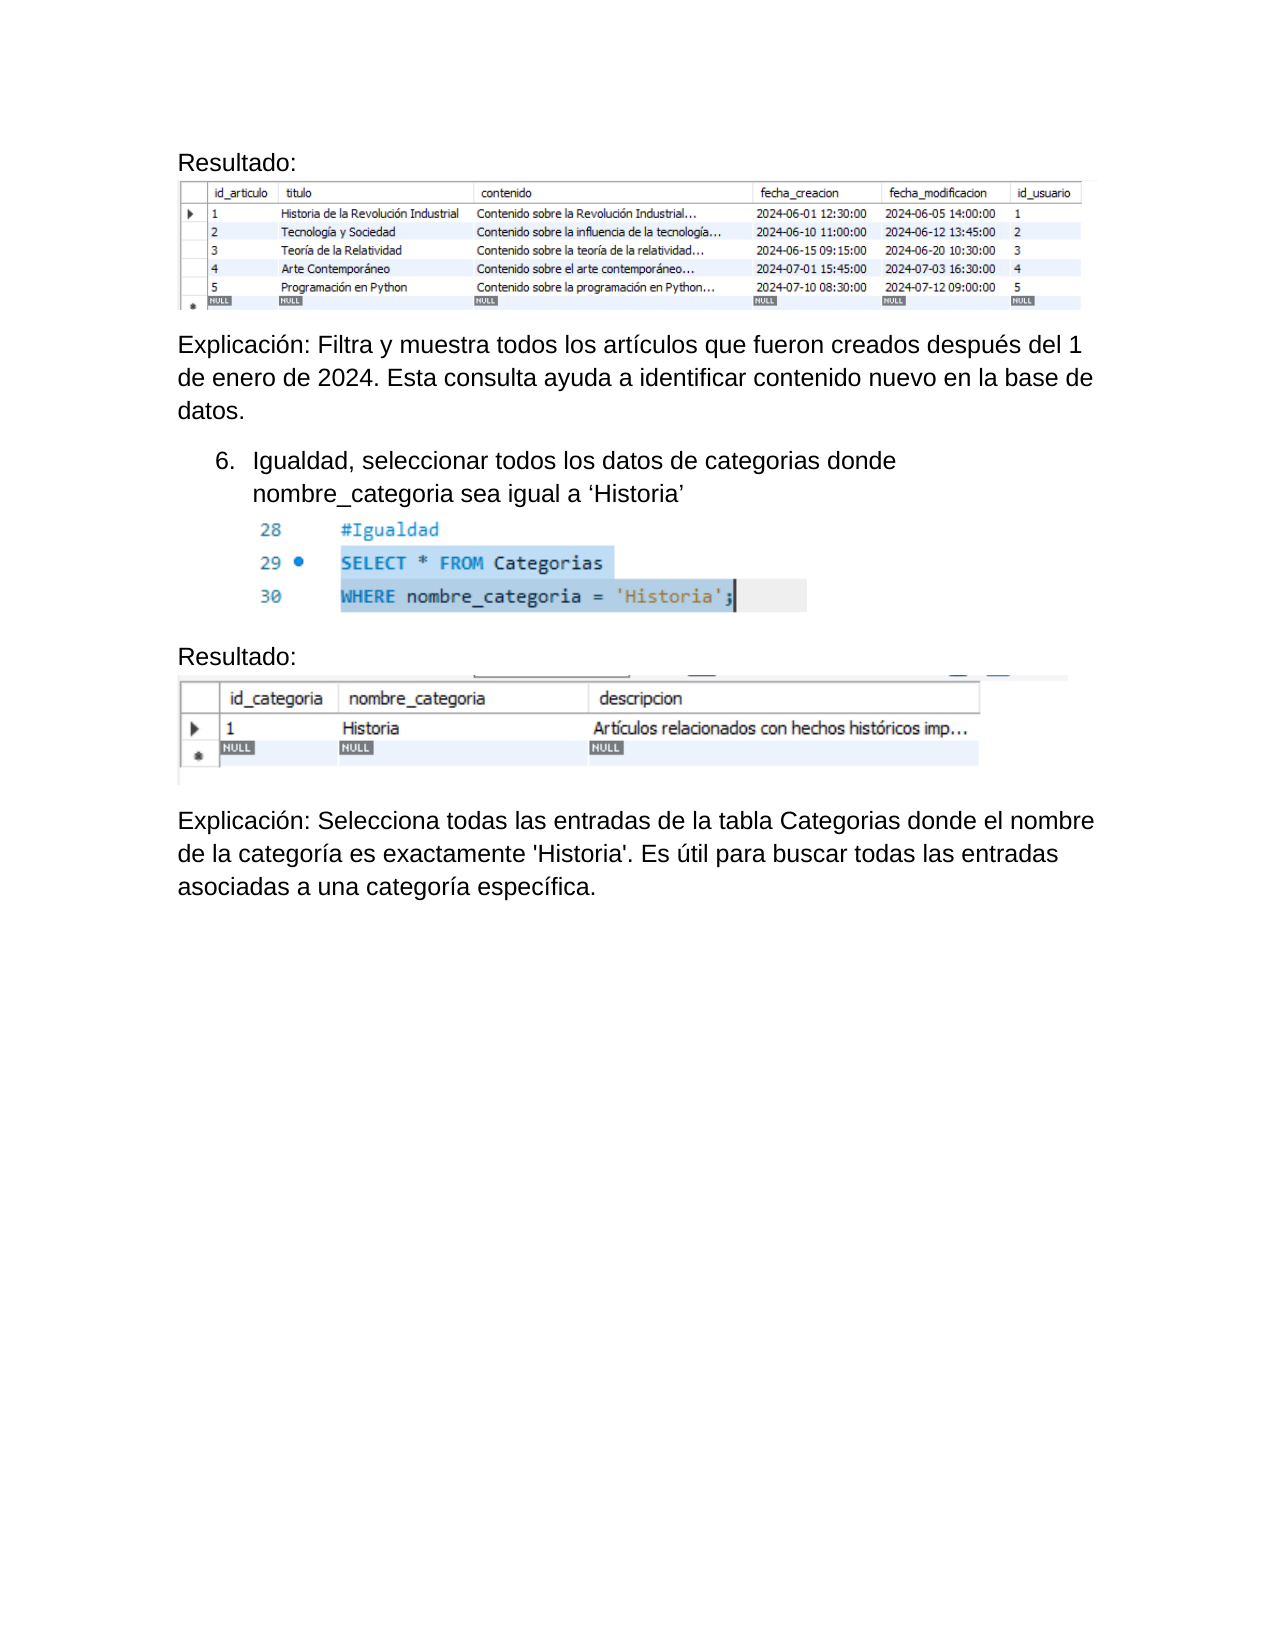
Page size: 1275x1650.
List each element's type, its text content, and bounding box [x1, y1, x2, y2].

text Explicación: Selecciona todas las entradas de la tabla Categorias donde el nombre de la categoría es exactamente 'Historia'. Es útil para buscar todas las entradas asociadas a una categoría específica. [177, 806, 1098, 901]
picture [177, 180, 1098, 310]
text Resultado: [177, 148, 1098, 180]
text Explicación: Filtra y muestra todos los artículos que fueron creados después del 1 de enero de 2024. Esta consulta ayuda a identificar contenido nuevo en la base de datos. [177, 330, 1098, 425]
picture [252, 512, 807, 622]
list Igualdad, seleccionar todos los datos de categorias donde nombre_categoria sea igual a ‘Historia’ [215, 446, 1098, 508]
picture [177, 675, 1068, 785]
